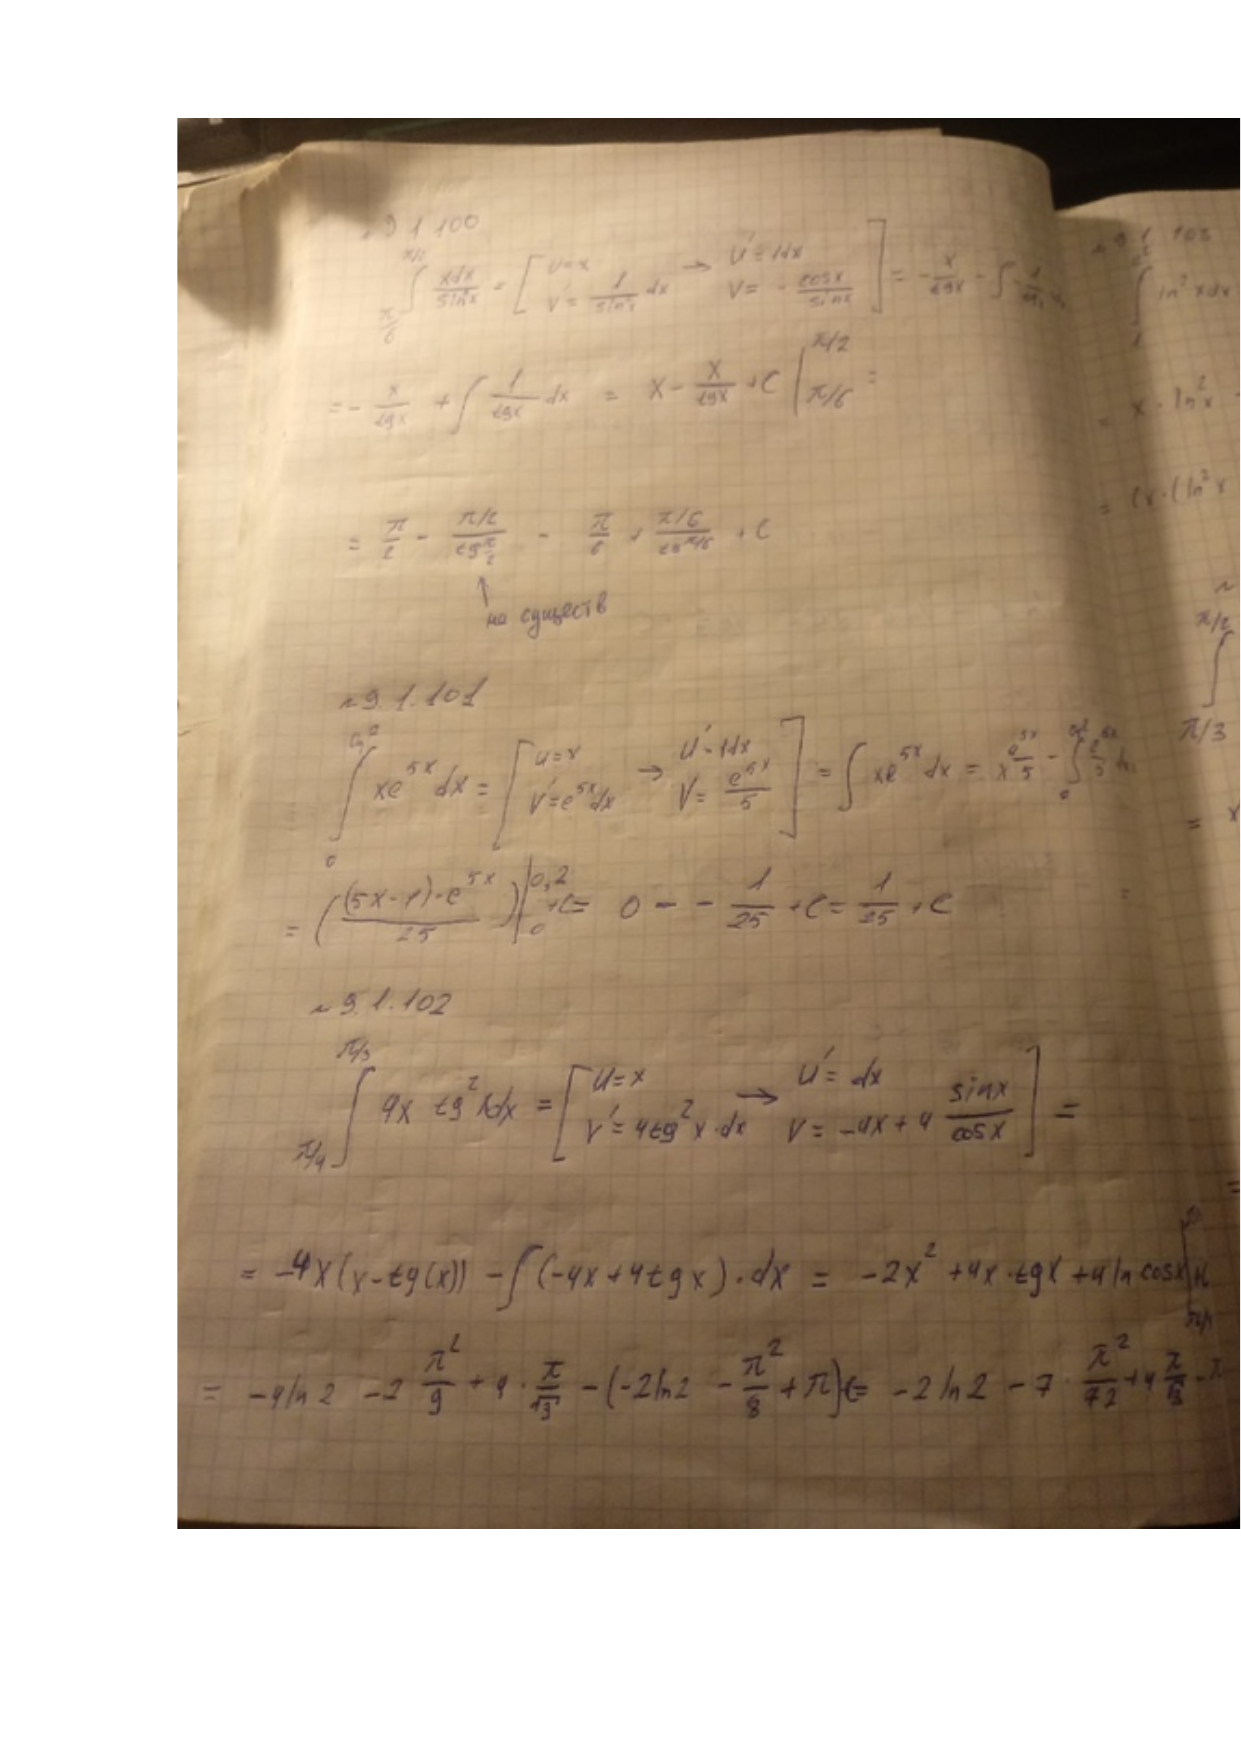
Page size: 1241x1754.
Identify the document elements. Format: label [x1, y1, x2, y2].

picture [177, 118, 1241, 1529]
